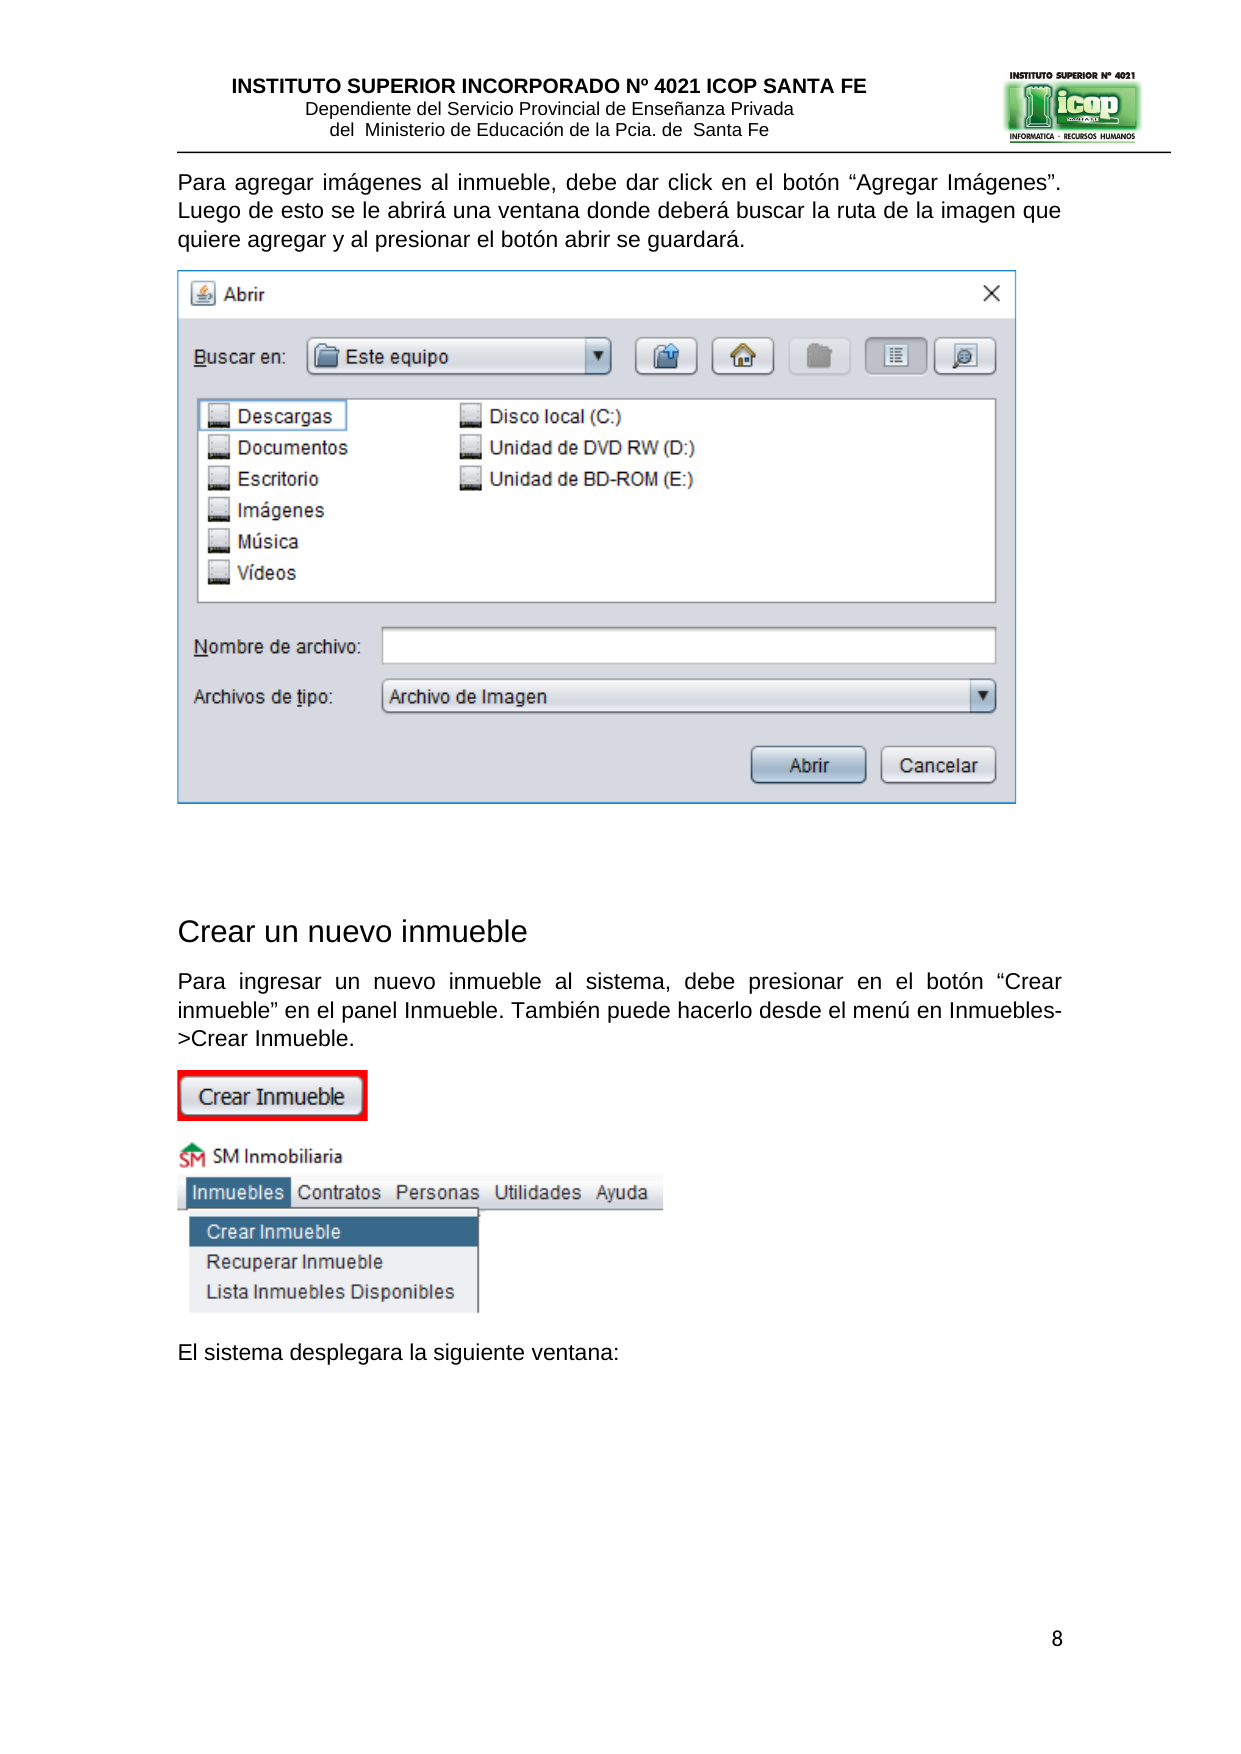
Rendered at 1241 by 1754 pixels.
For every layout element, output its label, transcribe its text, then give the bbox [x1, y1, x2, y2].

picture [177, 1070, 368, 1121]
picture [177, 1138, 664, 1321]
picture [177, 270, 1017, 804]
text Para ingresar un nuevo inmueble al sistema, debe presionar en el botón “Crear inmueble” en el panel Inmueble. También puede hacerlo desde el menú en Inmuebles->Crear Inmueble. [177, 968, 1063, 1051]
text El sistema desplegara la siguiente ventana: [177, 1339, 1063, 1365]
text Crear un nuevo inmueble [177, 913, 1063, 949]
text Para agregar imágenes al inmueble, debe dar click en el botón “Agregar Imágenes”. Luego de esto se le abrirá una ventana donde deberá buscar la ruta de la imagen que quiere agregar y al presionar el botón abrir se guardará. [177, 169, 1063, 252]
picture [1002, 72, 1143, 143]
